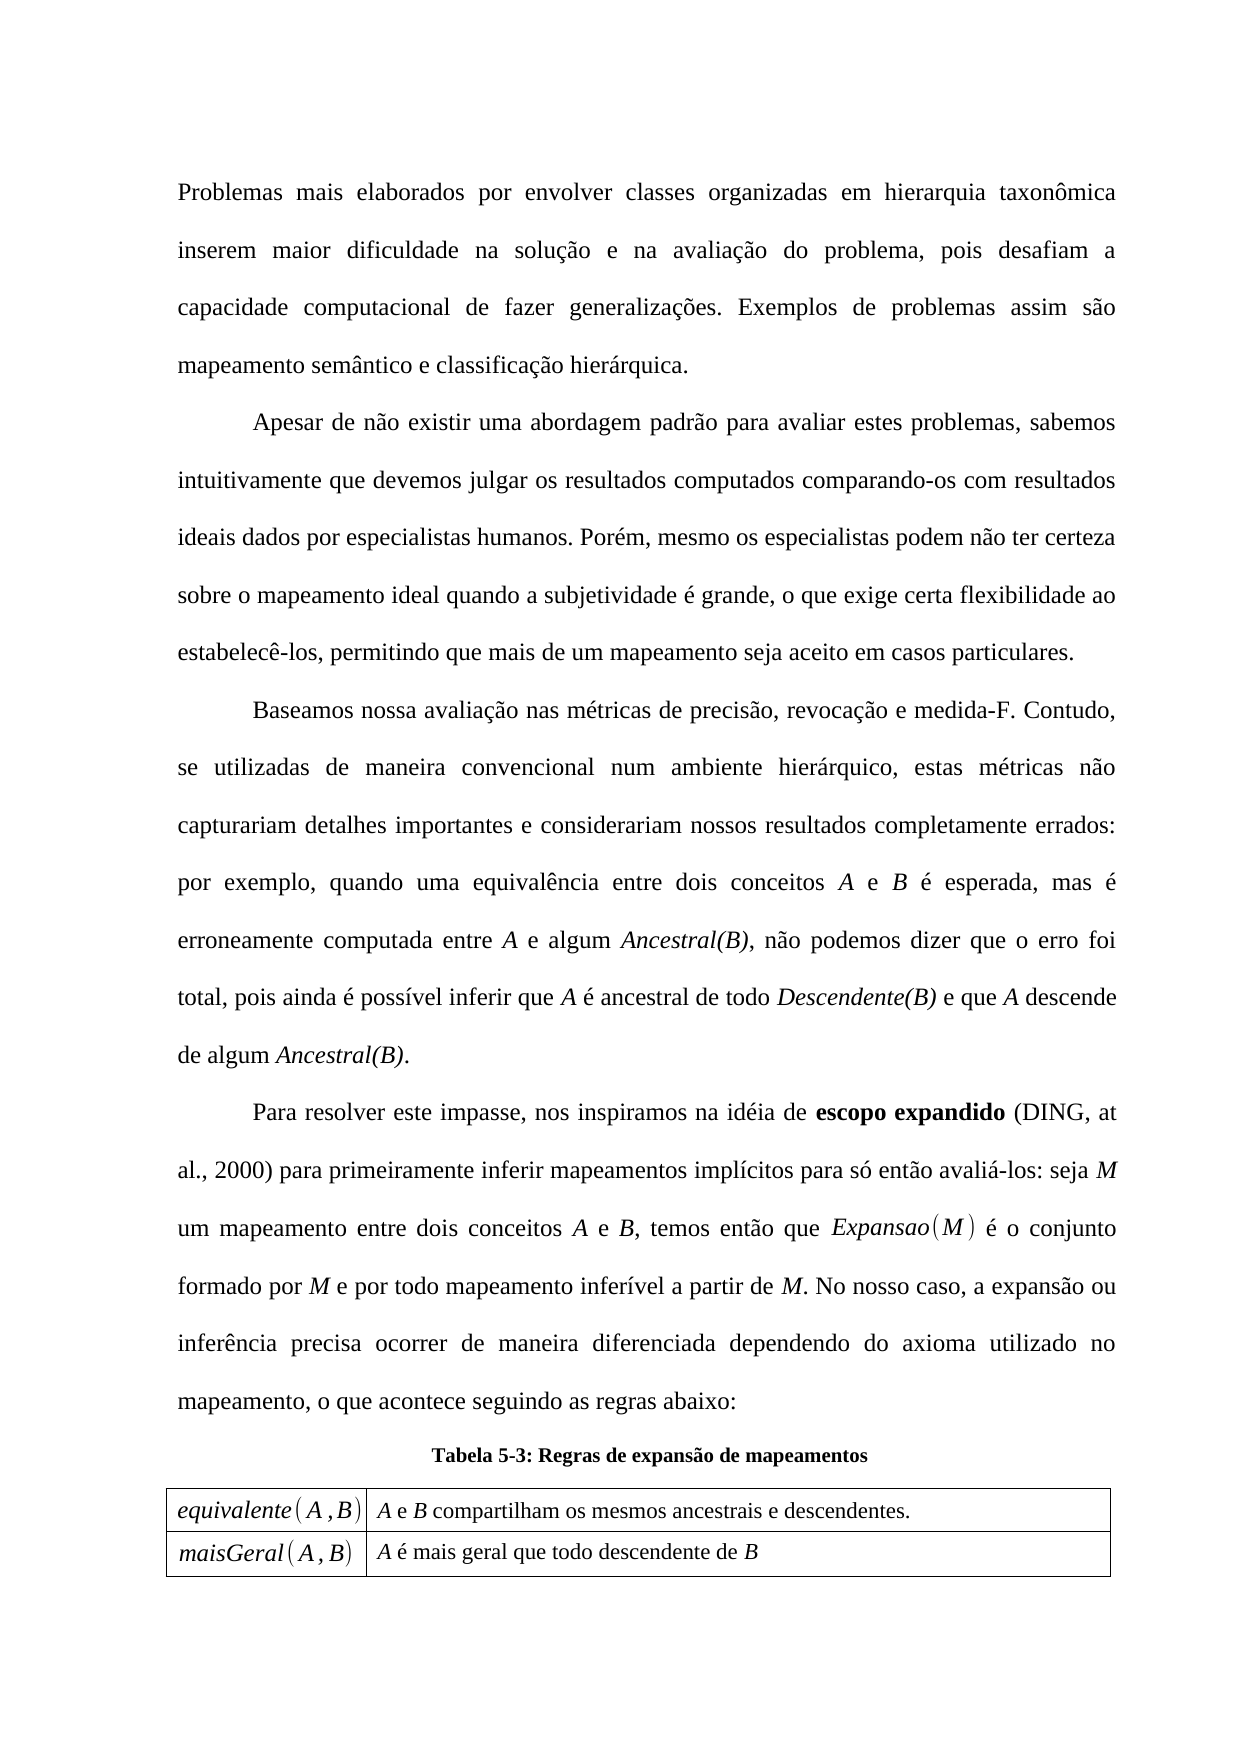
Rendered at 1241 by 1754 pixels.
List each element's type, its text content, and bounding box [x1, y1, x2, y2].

text Problemas mais elaborados por envolver classes organizadas em hierarquia taxonômica inserem maior dificuldade na solução e na avaliação do problema, pois desafiam a capacidade computacional de fazer generalizações. Exemplos de problemas assim são mapeamento semântico e classificação hierárquica. [177, 177, 1117, 378]
table_header A e B compartilham os mesmos ancestrais e descendentes. [367, 1489, 1110, 1531]
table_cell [367, 1532, 1110, 1576]
text Baseamos nossa avaliação nas métricas de precisão, revocação e medida-F. Contudo, se utilizadas de maneira convencional num ambiente hierárquico, estas métricas não capturariam detalhes importantes e considerariam nossos resultados completamente errados: por exemplo, quando uma equivalência entre dois conceitos A e B é esperada, mas é erroneamente computada entre A e algum Ancestral(B), não podemos dizer que o erro foi total, pois ainda é possível inferir que A é ancestral de todo Descendente(B) e que A descende de algum Ancestral(B). [177, 695, 1117, 1068]
text Apesar de não existir uma abordagem padrão para avaliar estes problemas, sabemos intuitivamente que devemos julgar os resultados computados comparando-os com resultados ideais dados por especialistas humanos. Porém, mesmo os especialistas podem não ter certeza sobre o mapeamento ideal quando a subjetividade é grande, o que exige certa flexibilidade ao estabelecê-los, permitindo que mais de um mapeamento seja aceito em casos particulares. [177, 407, 1117, 666]
table_header [167, 1489, 366, 1531]
text Para resolver este impasse, nos inspiramos na idéia de escopo expandido para primeiramente inferir mapeamentos implícitos para só então avaliá-los: seja M um mapeamento entre dois conceitos A e B, temos então que é o conjunto formado por M e por todo mapeamento inferível a partir de M. No nosso caso, a expansão ou inferência precisa ocorrer de maneira diferenciada dependendo do axioma utilizado no mapeamento, o que acontece seguindo as regras abaixo: [177, 1097, 1117, 1415]
table_cell [167, 1532, 366, 1576]
